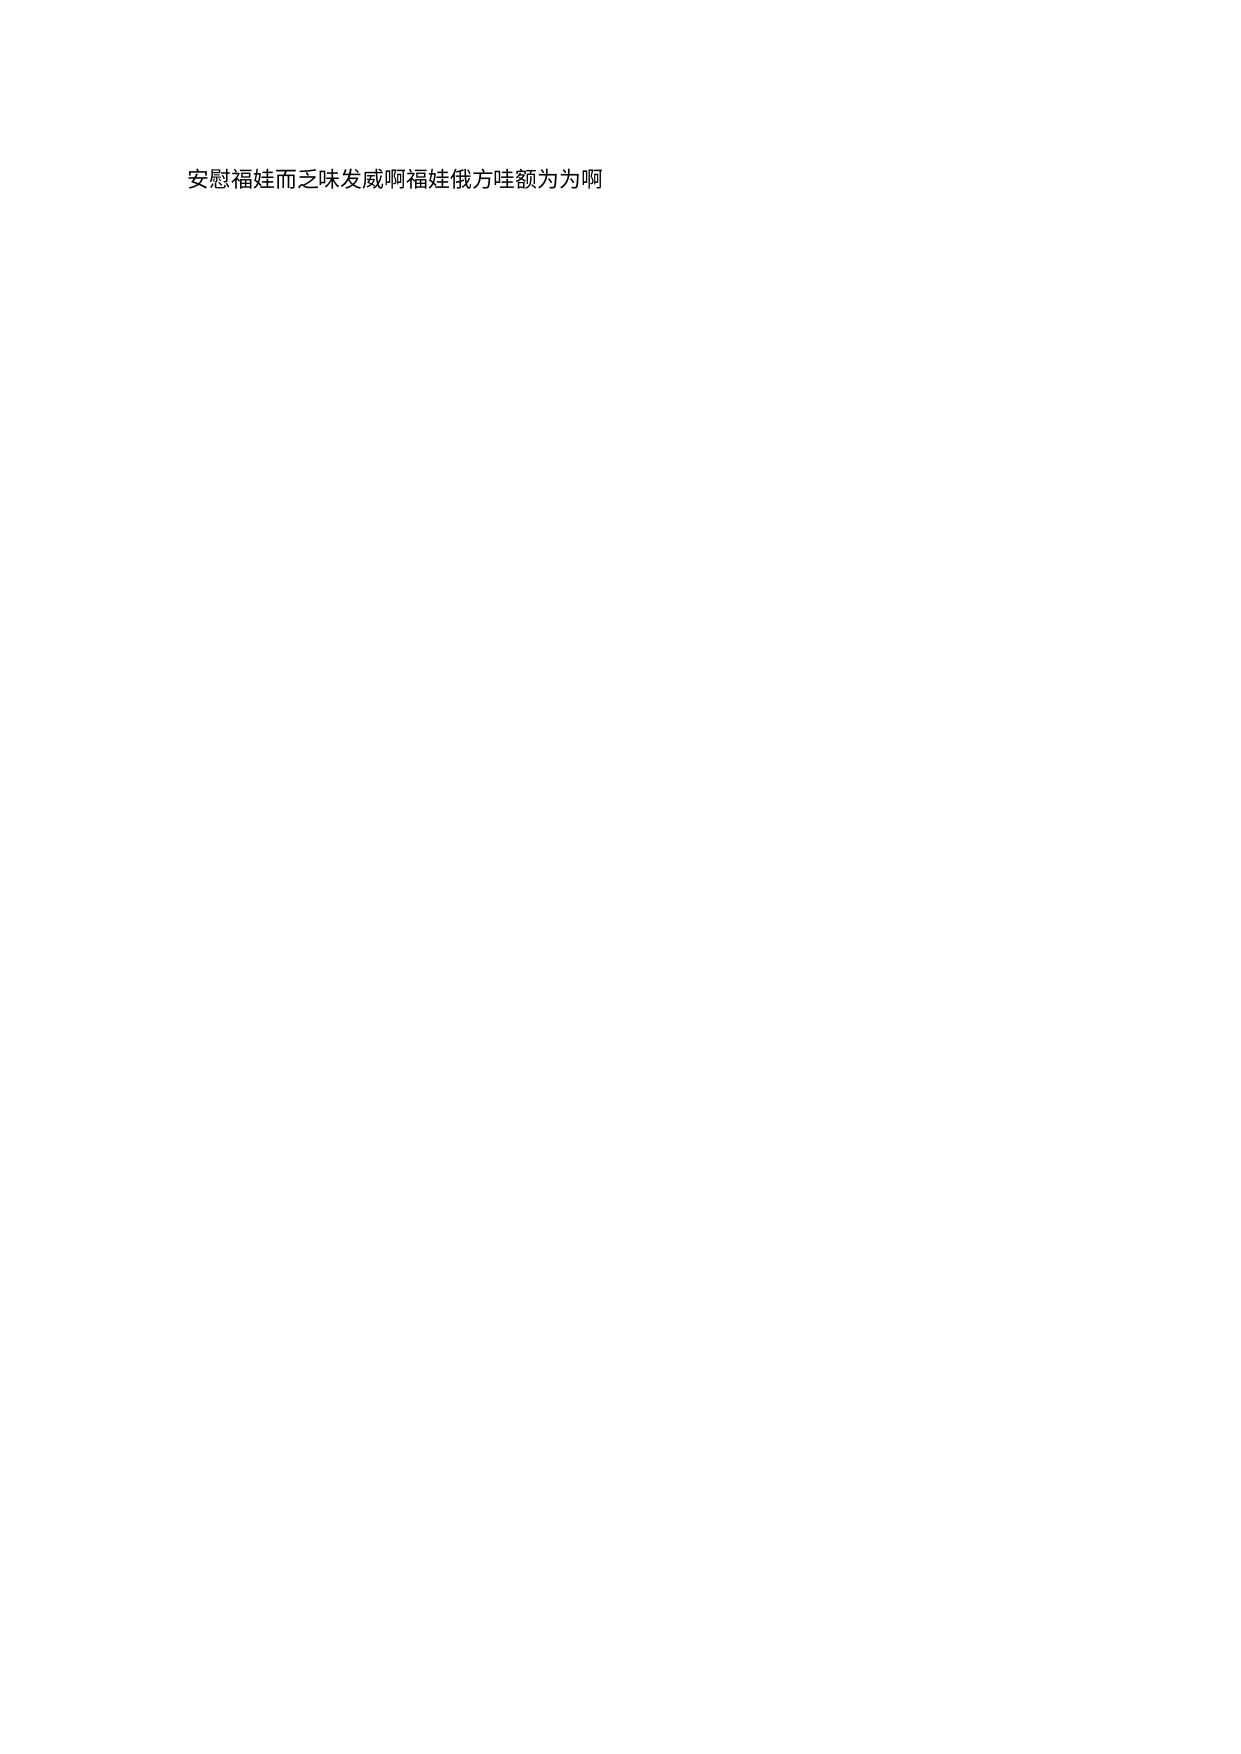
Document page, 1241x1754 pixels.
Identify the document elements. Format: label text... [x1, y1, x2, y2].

text 安慰福娃而乏味发威啊福娃俄方哇额为为啊 [187, 162, 1053, 194]
